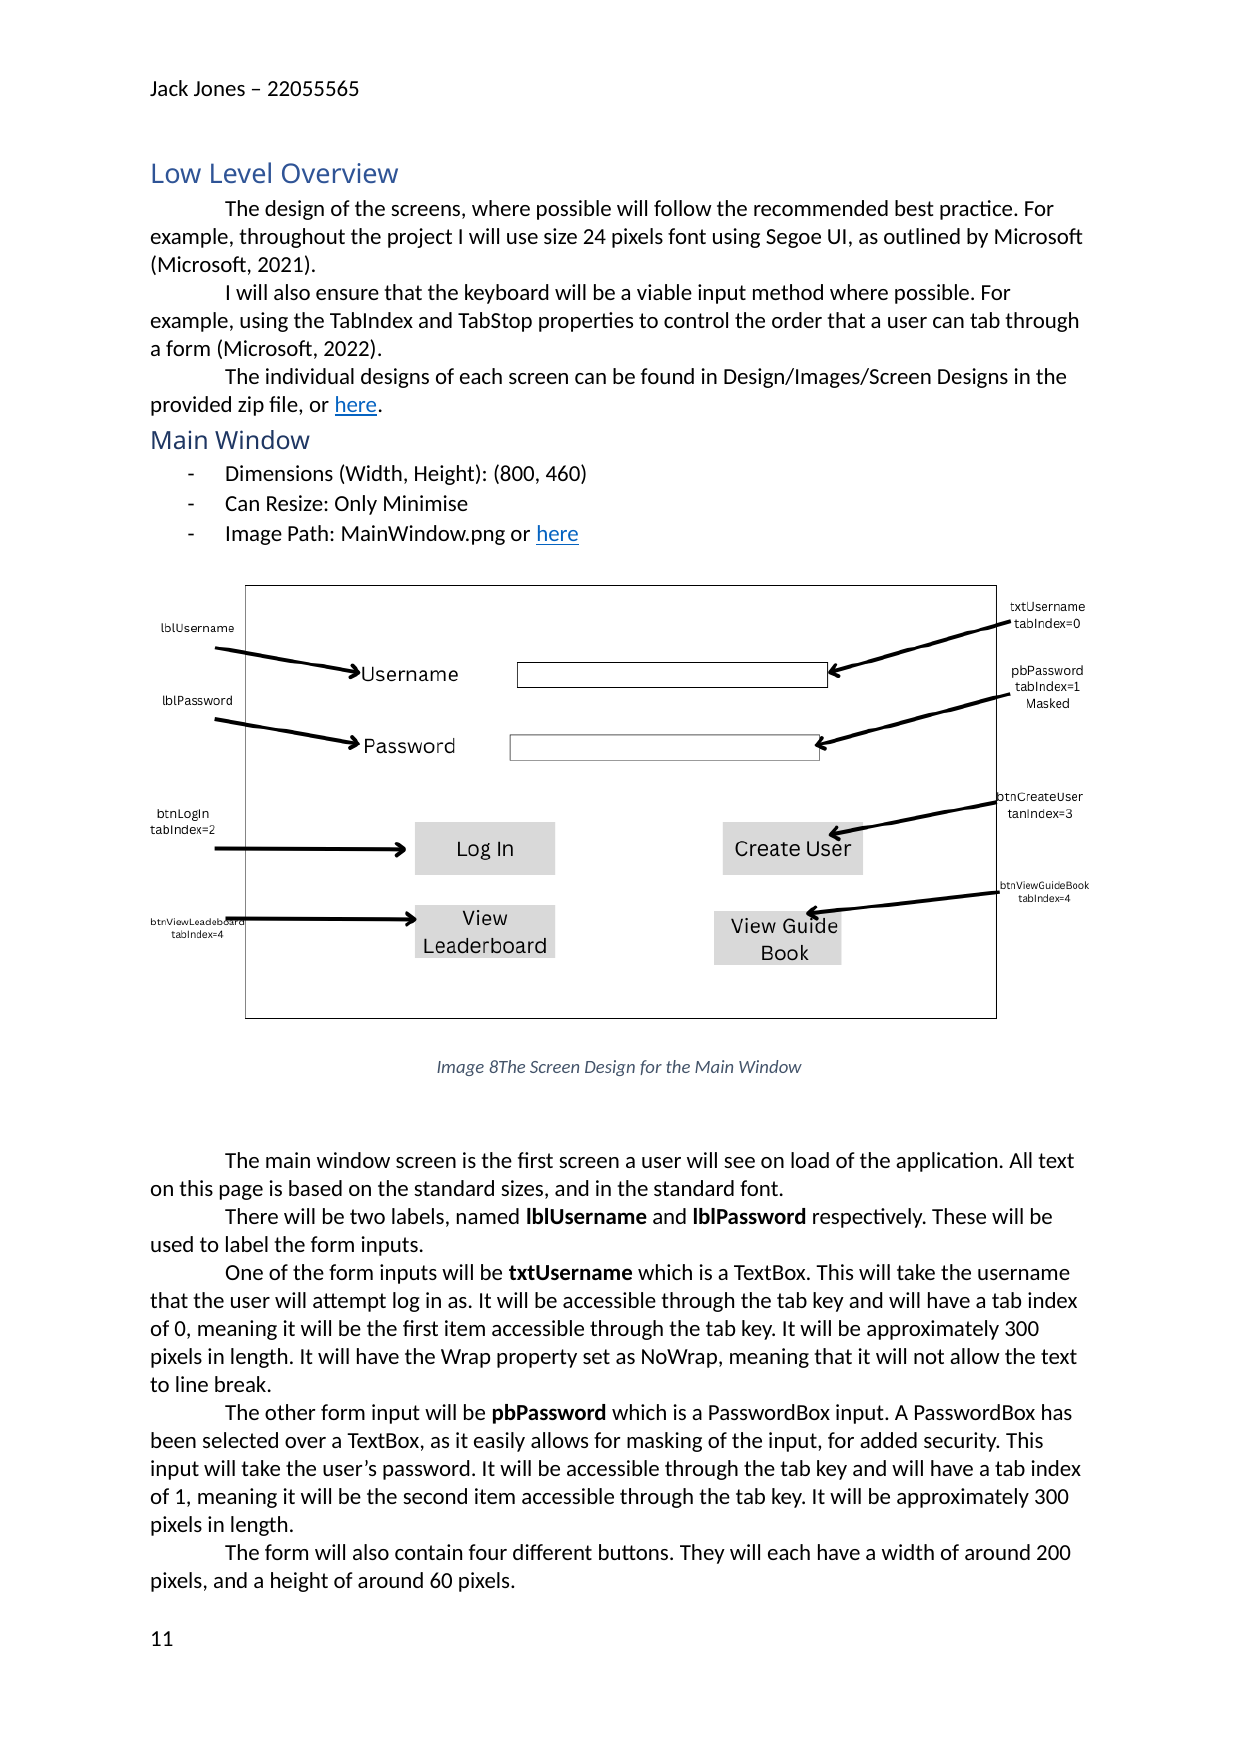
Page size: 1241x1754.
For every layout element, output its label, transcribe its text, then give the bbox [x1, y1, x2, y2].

text The main window screen is the first screen a user will see on load of the application. All text on this page is based on the standard sizes, and in the standard font. [150, 1146, 1090, 1202]
picture [150, 566, 1091, 1037]
text The other form input will be pbPassword which is a PasswordBox input. A PasswordBox has been selected over a TextBox, as it easily allows for masking of the input, for added security. This input will take the user’s password. It will be accessible through the tab key and will have a tab index of 1, meaning it will be the second item accessible through the tab key. It will be approximately 300 pixels in length. [150, 1398, 1090, 1538]
list Dimensions (Width, Height): (800, 460) [187, 459, 1090, 487]
text There will be two labels, named lblUsername and lblPassword respectively. These will be used to label the form inputs. [150, 1202, 1090, 1258]
text The form will also contain four different buttons. They will each have a width of around 200 pixels, and a height of around 60 pixels. [150, 1538, 1090, 1594]
text Image 8The Screen Design for the Main Window [150, 1055, 1090, 1078]
list Can Resize: Only Minimise [187, 489, 1090, 517]
text One of the form inputs will be txtUsername which is a TextBox. This will take the username that the user will attempt log in as. It will be accessible through the tab key and will have a tab index of 0, meaning it will be the first item accessible through the tab key. It will be approximately 300 pixels in length. It will have the Wrap property set as NoWrap, meaning that it will not allow the text to line break. [150, 1258, 1090, 1398]
subtitle Main Window [150, 422, 1090, 456]
text The individual designs of each screen can be found in Design/Images/Screen Designs in the provided zip file, or here. [150, 362, 1090, 418]
subtitle Low Level Overview [150, 154, 1090, 191]
list Image Path: MainWindow.png or here [187, 519, 1090, 547]
text I will also ensure that the keyboard will be a viable input method where possible. For example, using the TabIndex and TabStop properties to control the order that a user can tab through a form (Microsoft, 2022). [150, 278, 1090, 362]
text The design of the screens, where possible will follow the recommended best practice. For example, throughout the project I will use size 24 pixels font using Segoe UI, as outlined by Microsoft (Microsoft, 2021). [150, 194, 1090, 278]
